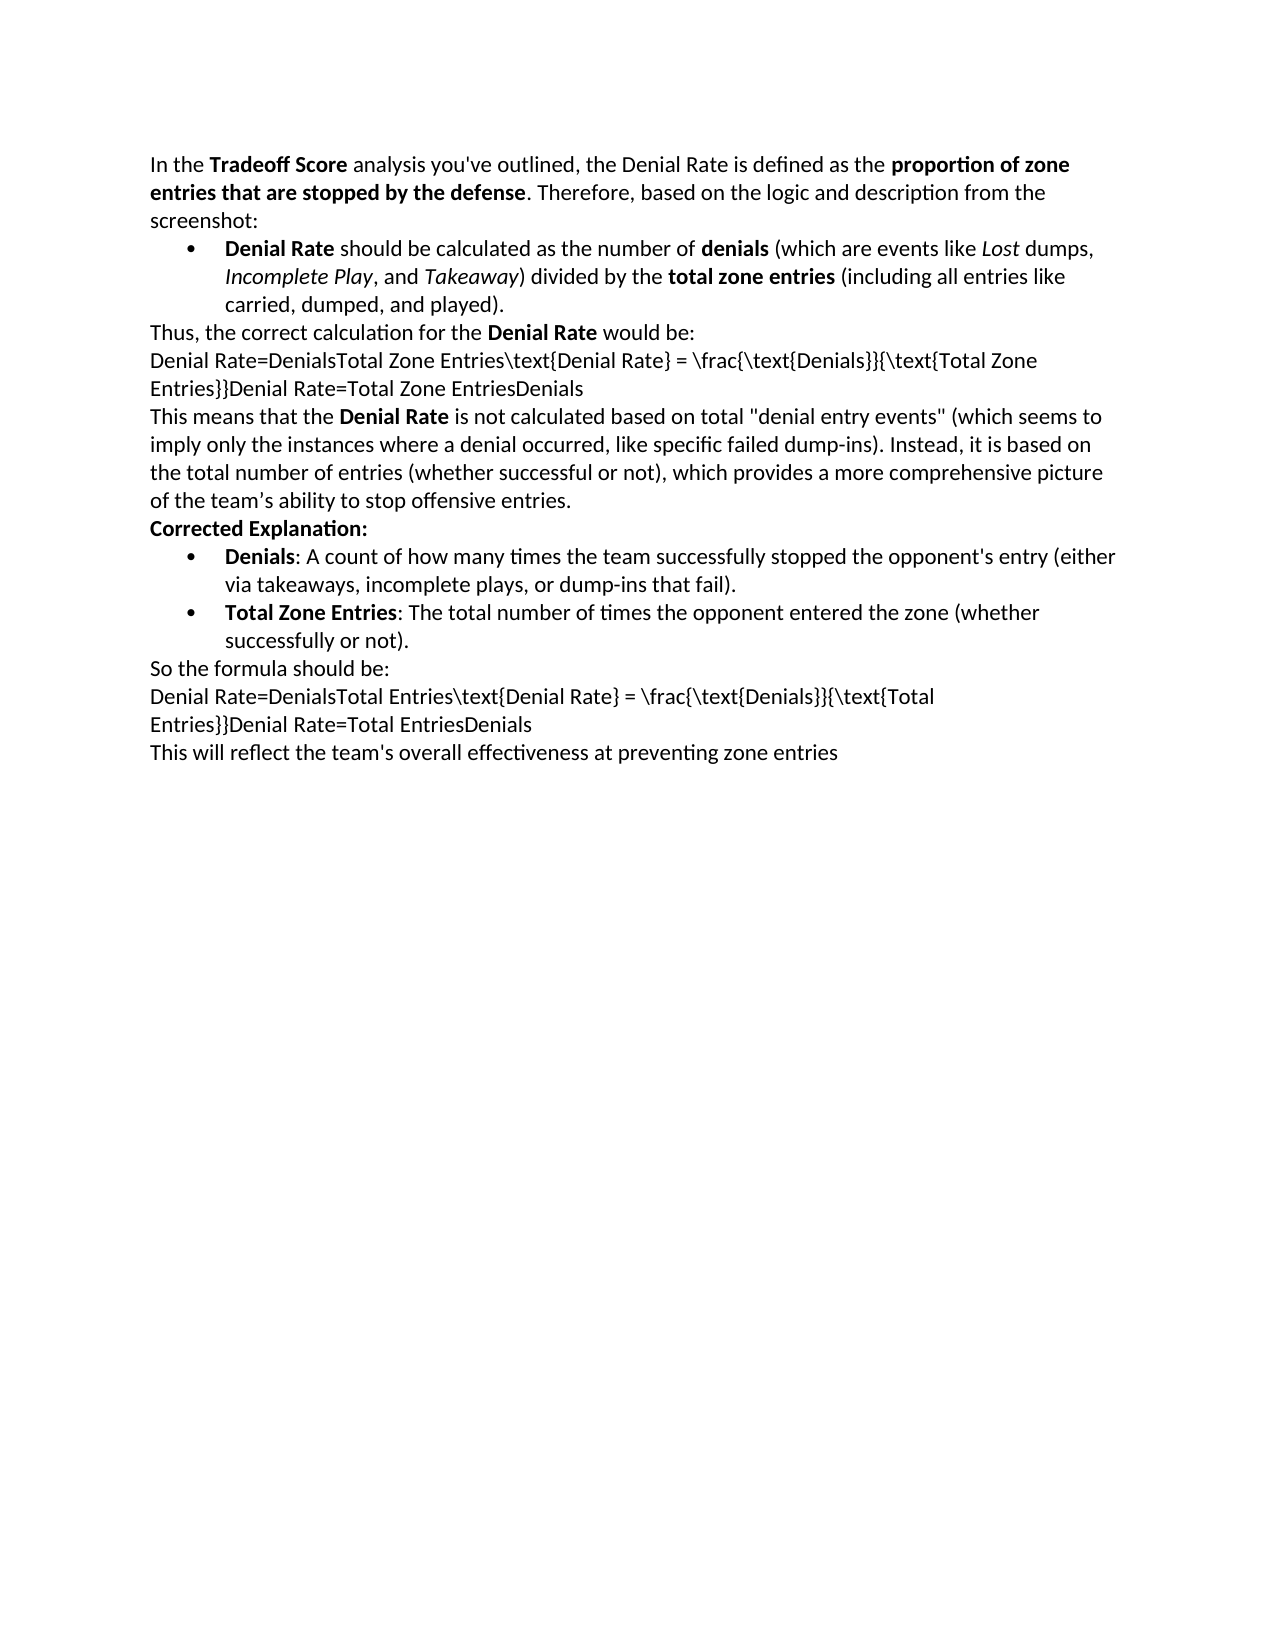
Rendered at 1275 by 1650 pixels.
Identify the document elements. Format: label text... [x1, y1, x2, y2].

list Total Zone Entries: The total number of times the opponent entered the zone (whether successfully or not). [187, 598, 1125, 654]
text Corrected Explanation: [150, 514, 1125, 542]
list Denial Rate should be calculated as the number of denials (which are events like Lost dumps, Incomplete Play, and Takeaway) divided by the total zone entries (including all entries like carried, dumped, and played). [187, 234, 1125, 318]
text Thus, the correct calculation for the Denial Rate would be: [150, 318, 1125, 346]
text This means that the Denial Rate is not calculated based on total "denial entry events" (which seems to imply only the instances where a denial occurred, like specific failed dump-ins). Instead, it is based on the total number of entries (whether successful or not), which provides a more comprehensive picture of the team’s ability to stop offensive entries. [150, 402, 1125, 514]
text In the Tradeoff Score analysis you've outlined, the Denial Rate is defined as the proportion of zone entries that are stopped by the defense. Therefore, based on the logic and description from the screenshot: [150, 150, 1125, 234]
text Denial Rate=DenialsTotal Zone Entries\text{Denial Rate} = \frac{\text{Denials}}{\text{Total Zone Entries}}Denial Rate=Total Zone EntriesDenials​ [150, 346, 1125, 402]
text So the formula should be: [150, 654, 1125, 682]
text This will reflect the team's overall effectiveness at preventing zone entries [150, 738, 1125, 766]
list Denials: A count of how many times the team successfully stopped the opponent's entry (either via takeaways, incomplete plays, or dump-ins that fail). [187, 542, 1125, 598]
text Denial Rate=DenialsTotal Entries\text{Denial Rate} = \frac{\text{Denials}}{\text{Total Entries}}Denial Rate=Total EntriesDenials​ [150, 682, 1125, 738]
